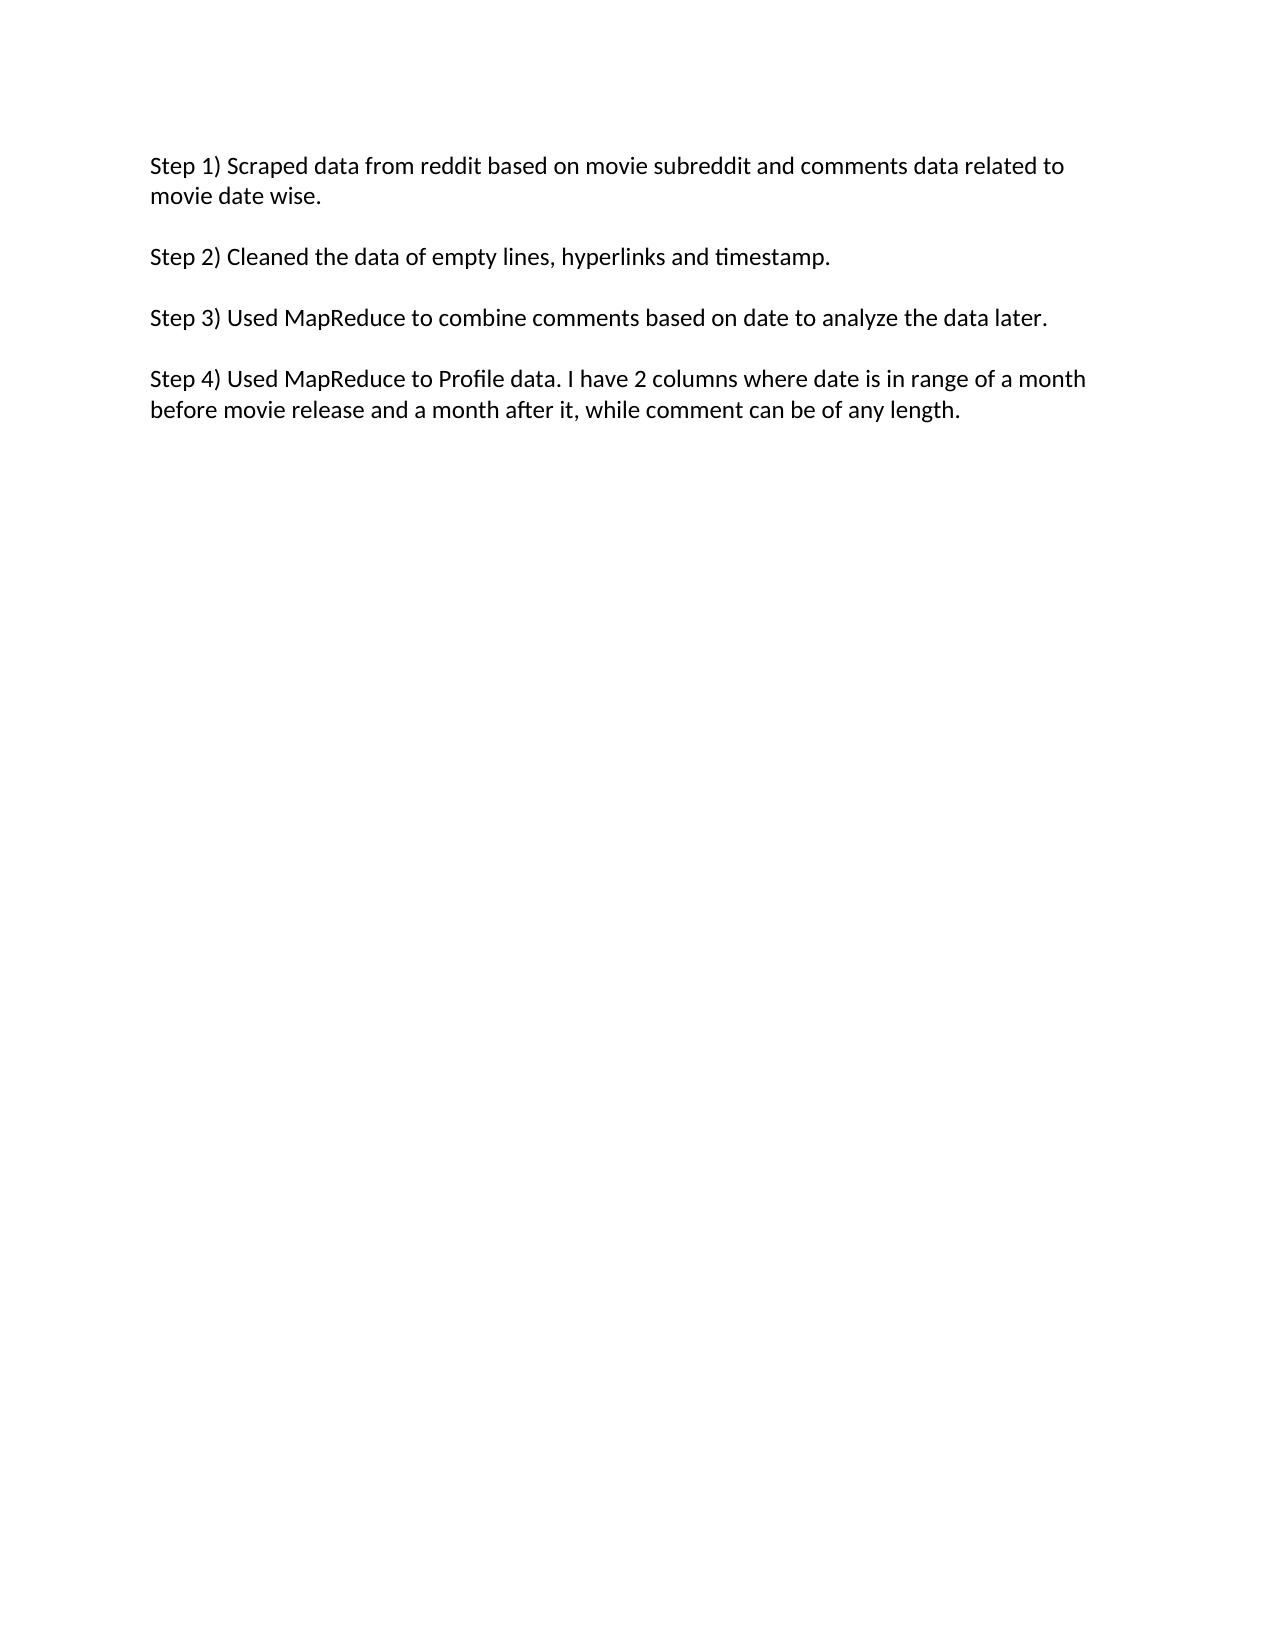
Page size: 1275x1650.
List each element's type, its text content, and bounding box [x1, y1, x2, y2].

text Step 4) Used MapReduce to Profile data. I have 2 columns where date is in range of a month before movie release and a month after it, while comment can be of any length. [150, 364, 1125, 425]
text Step 1) Scraped data from reddit based on movie subreddit and comments data related to movie date wise. [150, 150, 1125, 211]
text Step 3) Used MapReduce to combine comments based on date to analyze the data later. [150, 303, 1125, 333]
text Step 2) Cleaned the data of empty lines, hyperlinks and timestamp. [150, 242, 1125, 272]
